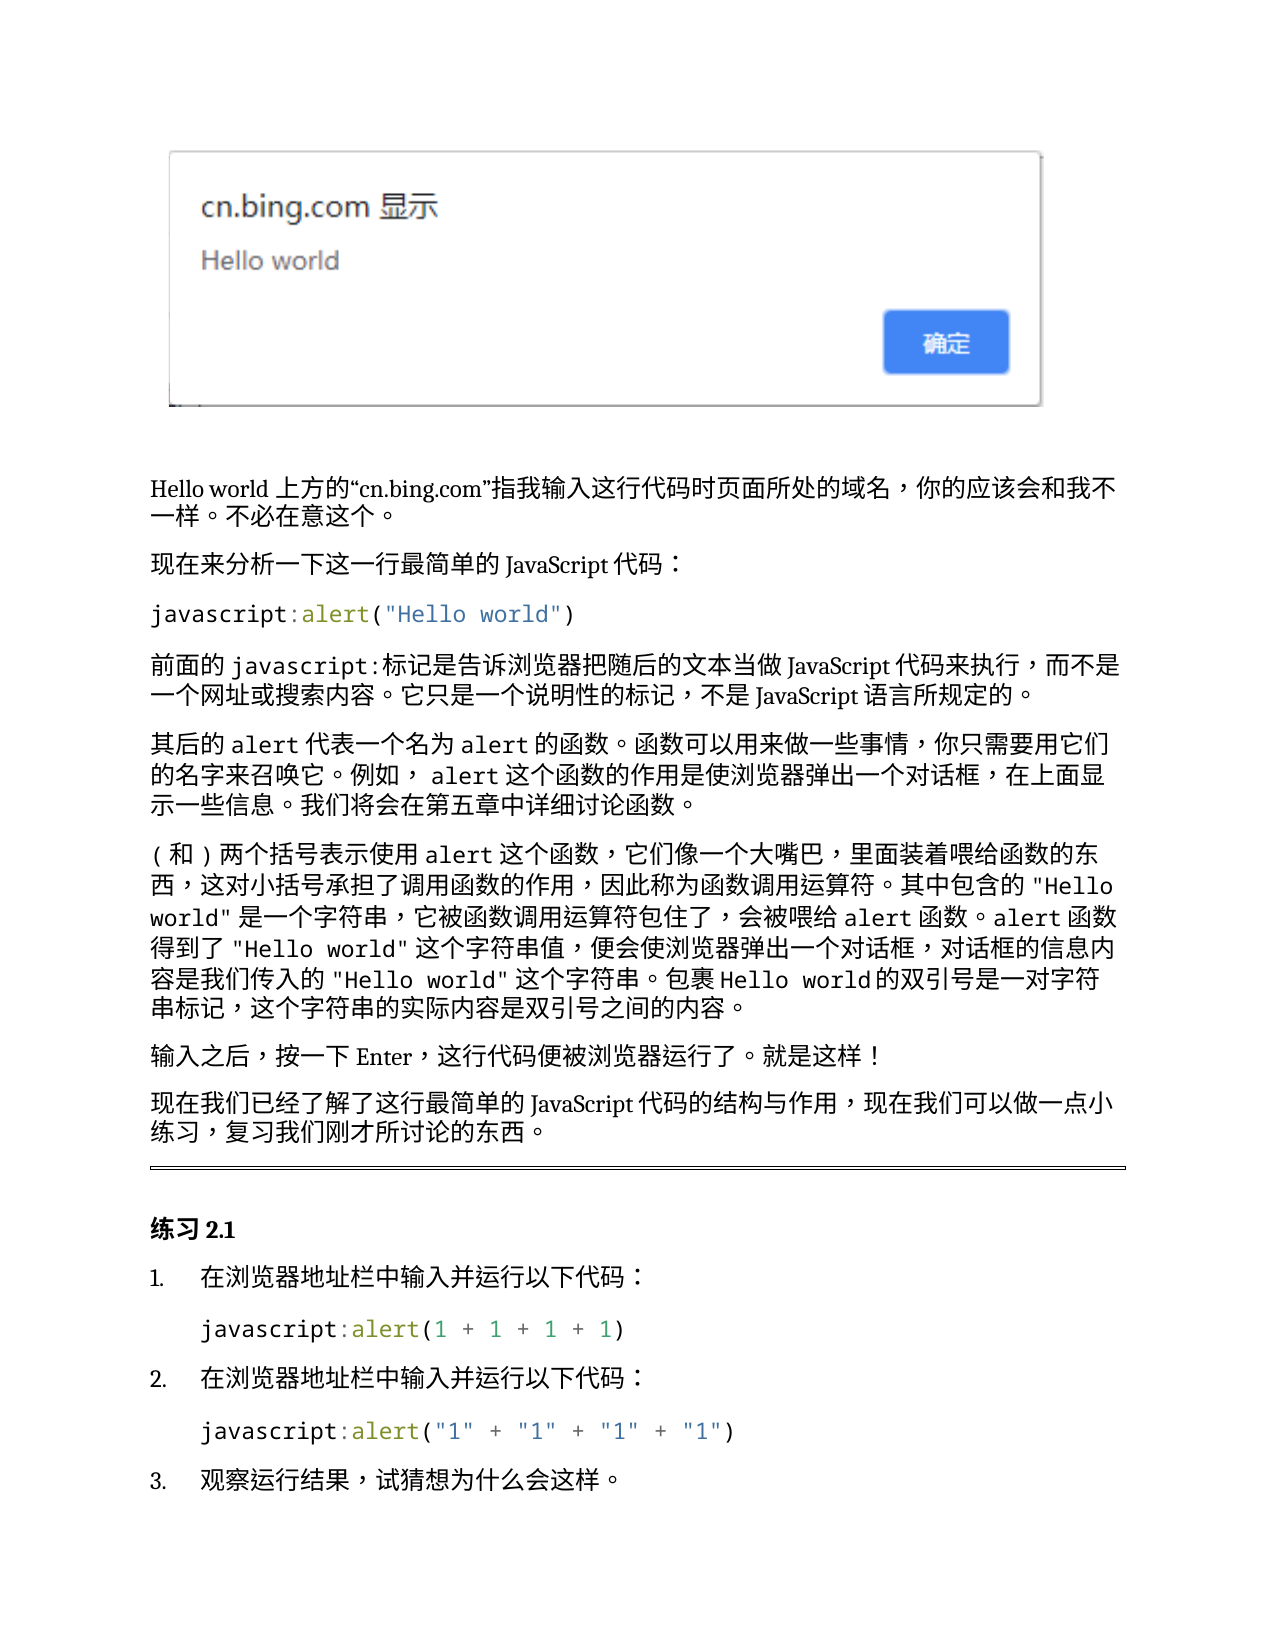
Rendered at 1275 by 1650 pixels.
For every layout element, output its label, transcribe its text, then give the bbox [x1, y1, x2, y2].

text 前面的 javascript:标记是告诉浏览器把随后的文本当做 JavaScript 代码来执行，而不是一个网址或搜索内容。它只是一个说明性的标记，不是 JavaScript 语言所规定的。 [150, 650, 1125, 710]
text 输入之后，按一下 Enter，这行代码便被浏览器运行了。就是这样！ [150, 1043, 1125, 1072]
list javascript:alert("1" + "1" + "1" + "1") [150, 1415, 1125, 1446]
text 练习 2.1 [150, 1216, 1125, 1245]
list 在浏览器地址栏中输入并运行以下代码： [150, 1264, 1125, 1292]
list 观察运行结果，试猜想为什么会这样。 [150, 1467, 1125, 1496]
text 其后的 alert 代表一个名为 alert 的函数。函数可以用来做一些事情，你只需要用它们的名字来召唤它。例如， alert 这个函数的作用是使浏览器弹出一个对话框，在上面显示一些信息。我们将会在第五章中详细讨论函数。 [150, 729, 1125, 820]
picture [168, 150, 1044, 407]
text Hello world 上方的“cn.bing.com”指我输入这行代码时页面所处的域名，你的应该会和我不一样。不必在意这个。 [150, 474, 1125, 532]
text ( 和 ) 两个括号表示使用 alert 这个函数，它们像一个大嘴巴，里面装着喂给函数的东西，这对小括号承担了调用函数的作用，因此称为函数调用运算符。其中包含的 "Hello world" 是一个字符串，它被函数调用运算符包住了，会被喂给 alert 函数。alert 函数得到了 "Hello world" 这个字符串值，便会使浏览器弹出一个对话框，对话框的信息内容是我们传入的 "Hello world" 这个字符串。包裹Hello world的双引号是一对字符串标记，这个字符串的实际内容是双引号之间的内容。 [150, 839, 1125, 1024]
text javascript:alert("Hello world") [150, 598, 1125, 629]
text 现在我们已经了解了这行最简单的 JavaScript 代码的结构与作用，现在我们可以做一点小练习，复习我们刚才所讨论的东西。 [150, 1090, 1125, 1148]
list javascript:alert(1 + 1 + 1 + 1) [150, 1313, 1125, 1344]
text 现在来分析一下这一行最简单的 JavaScript 代码： [150, 551, 1125, 579]
list 在浏览器地址栏中输入并运行以下代码： [150, 1365, 1125, 1394]
